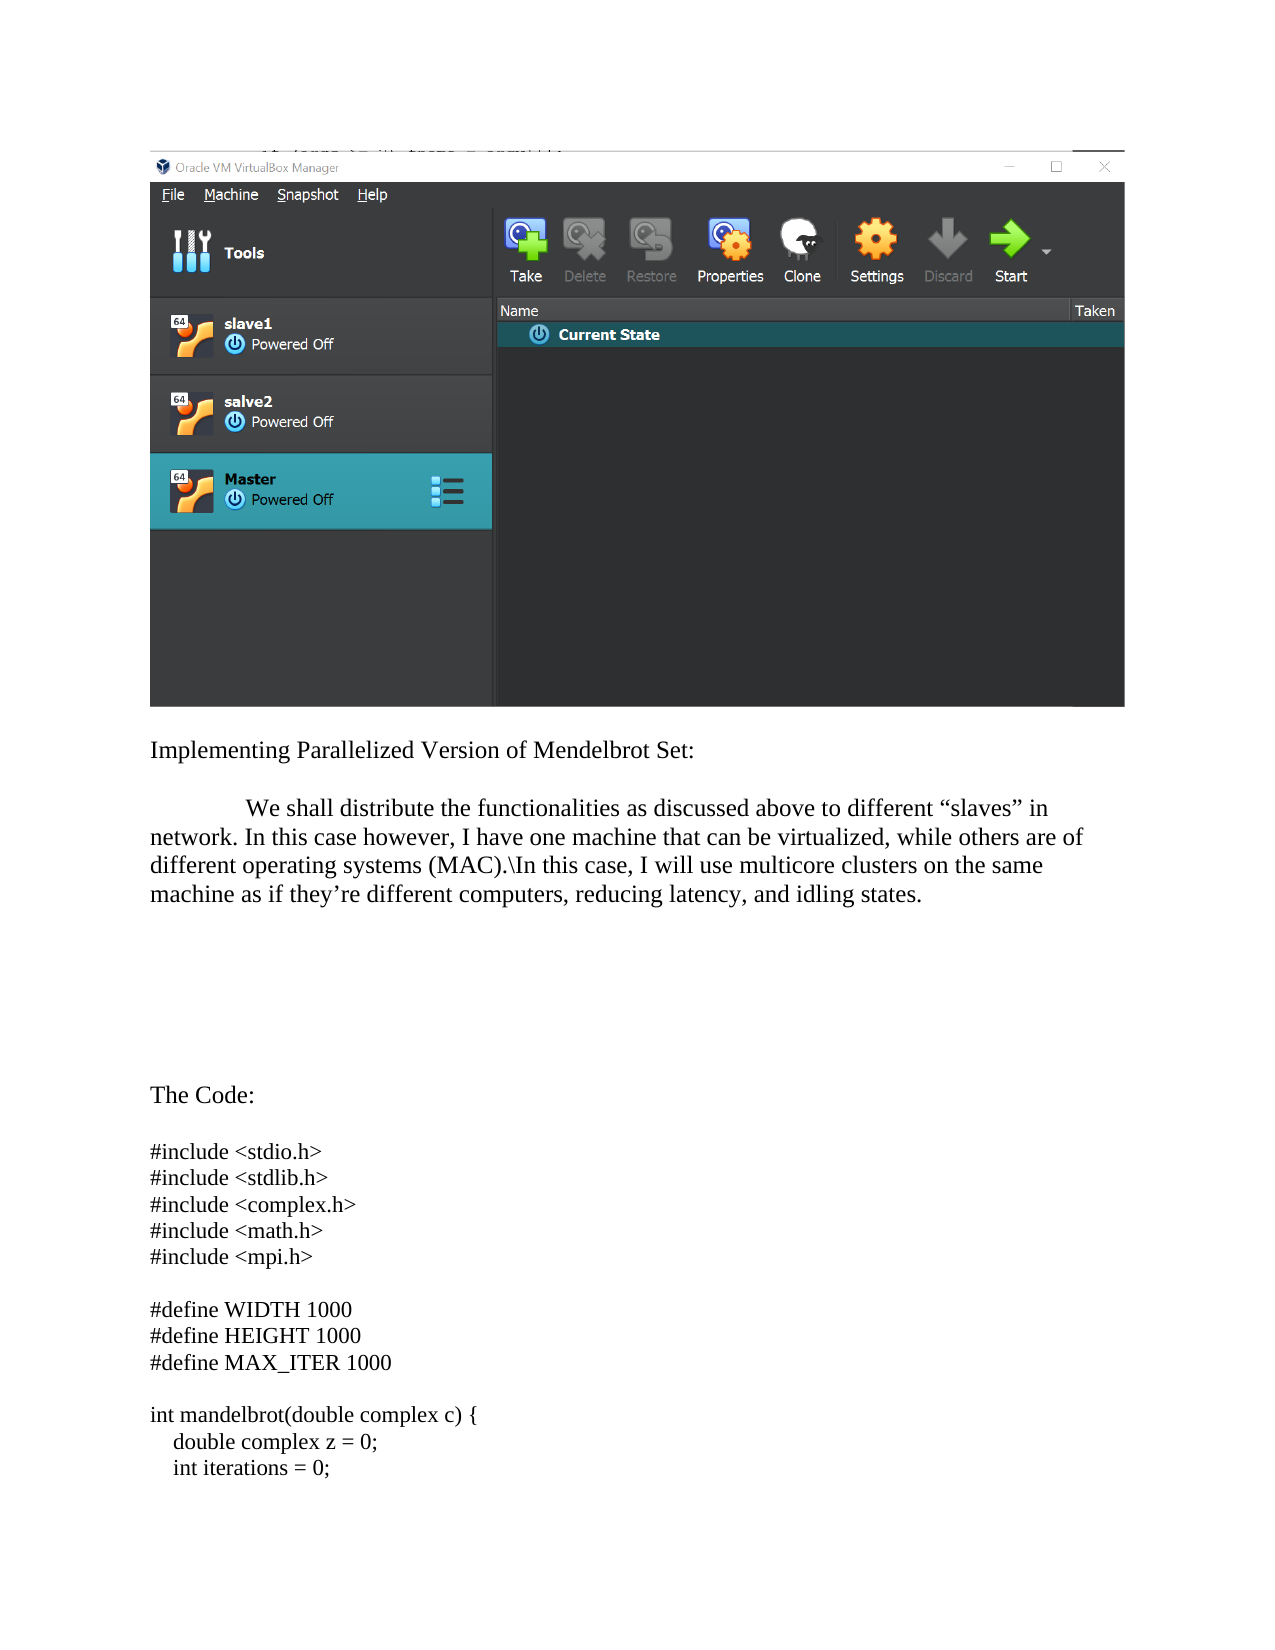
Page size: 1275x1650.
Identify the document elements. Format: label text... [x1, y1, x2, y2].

text #include <stdio.h> #include <stdlib.h> #include <complex.h> #include <math.h> #include <mpi.h> #define WIDTH 1000 #define HEIGHT 1000 #define MAX_ITER 1000 [150, 1138, 1125, 1375]
text We shall distribute the functionalities as discussed above to different “slaves” in network. In this case however, I have one machine that can be virtualized, while others are of different operating systems (MAC).\In this case, I will use multicore clusters on the same machine as if they’re different computers, reducing latency, and idling states. [150, 793, 1125, 908]
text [150, 1375, 1125, 1481]
text Implementing Parallelized Version of Mendelbrot Set: [150, 735, 1125, 764]
text The Code: [150, 1080, 1125, 1109]
picture [150, 150, 1125, 707]
